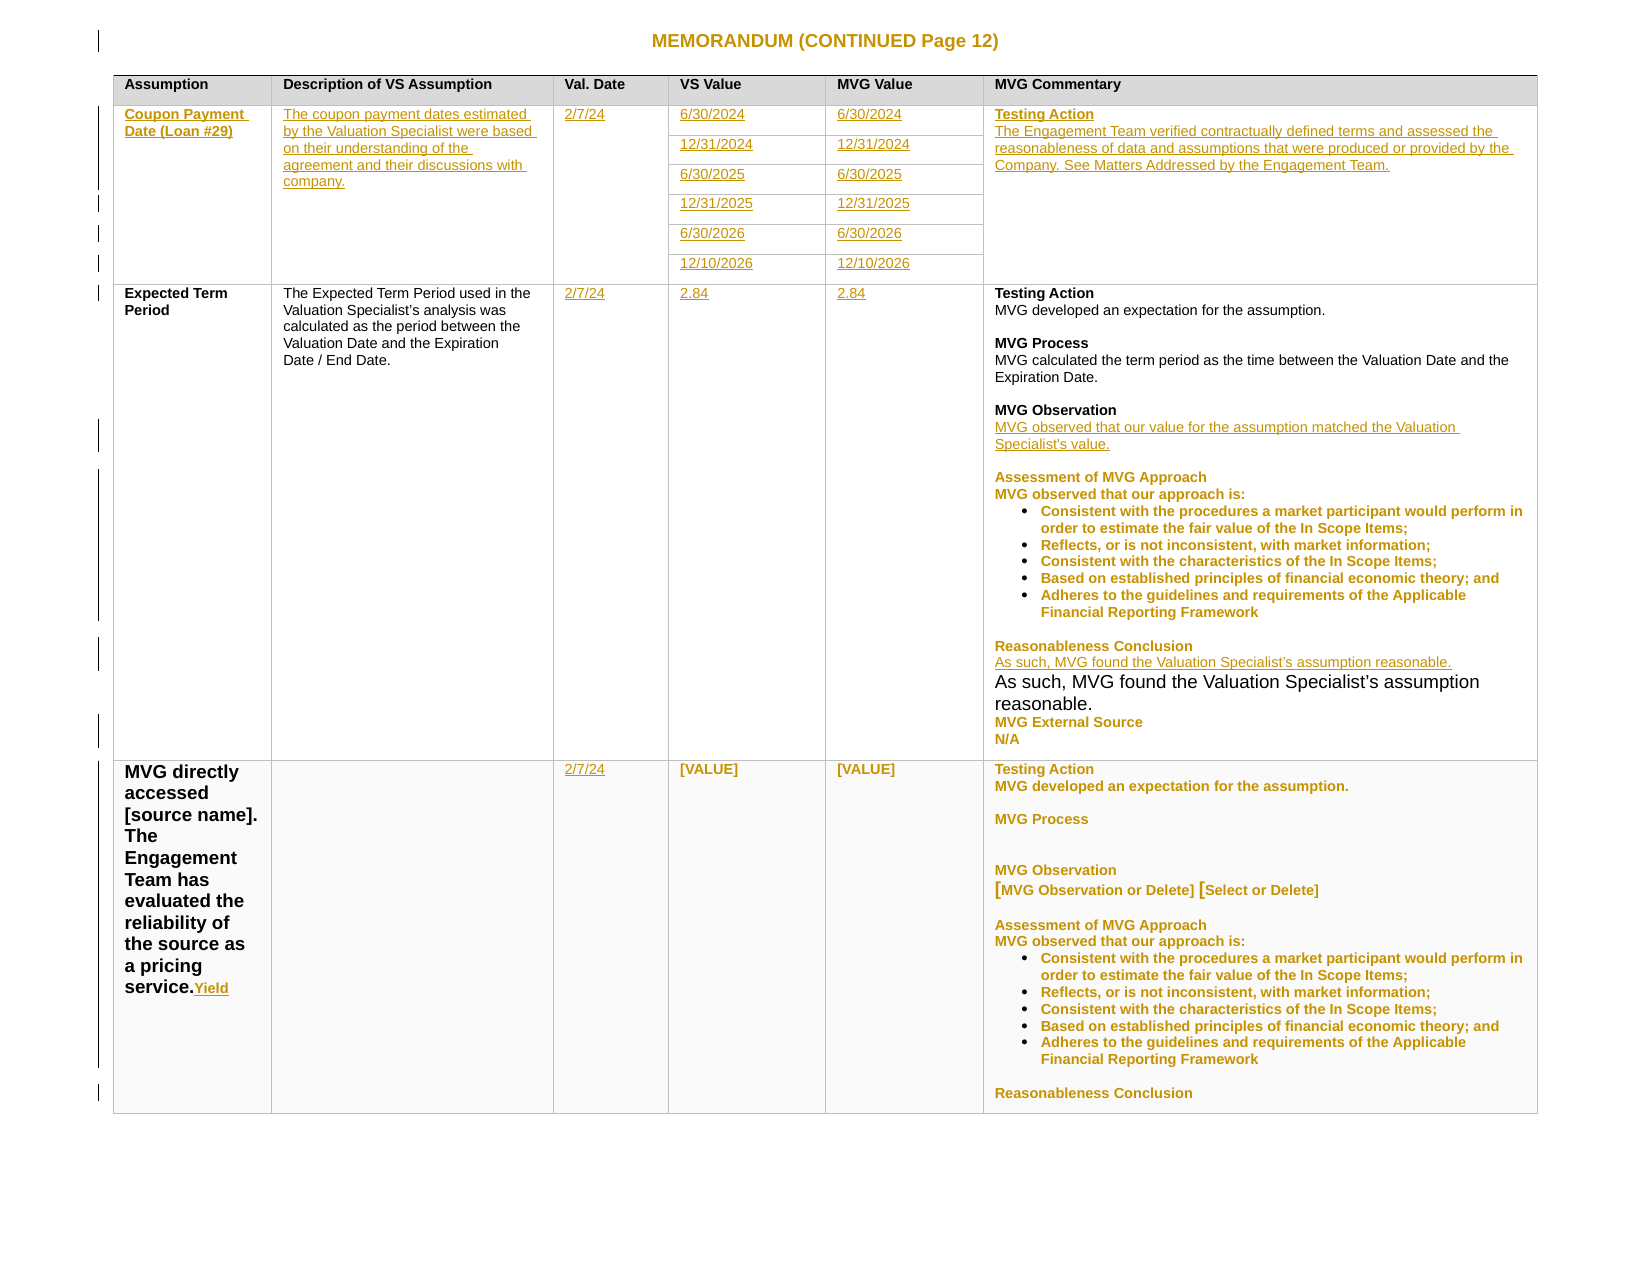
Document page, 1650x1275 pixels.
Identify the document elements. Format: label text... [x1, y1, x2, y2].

table_cell [272, 106, 553, 283]
table_cell [669, 225, 825, 254]
table_cell [826, 195, 983, 224]
table_cell Testing Action MVG developed an expectation for the assumption. MVG Process MVG calculated the term period as the time between the Valuation Date and the Expiration Date. MVG Observation Assessment of MVG Approach MVG observed that our approach is: Consistent with the procedures a market participant would perform in order to estimate the fair value of the In Scope Items; Reflects, or is not inconsistent, with market information; Consistent with the characteristics of the In Scope Items; Based on established principles of financial economic theory; and Adheres to the guidelines and requirements of the Applicable Financial Reporting Framework Reasonableness Conclusion MVG External Source [984, 285, 1537, 759]
table_header MVG Commentary [984, 76, 1537, 105]
table_cell Expected Term Period [114, 285, 271, 759]
table_cell The Expected Term Period used in the Valuation Specialist’s analysis was calculated as the period between the Valuation Date and the Expiration Date / End Date. [272, 285, 553, 759]
table_cell [554, 285, 668, 759]
table_cell [669, 136, 825, 164]
table_cell [984, 106, 1537, 283]
table_cell [114, 761, 271, 1113]
table_cell [826, 136, 983, 164]
table_header VS Value [669, 76, 825, 105]
table_cell [826, 225, 983, 254]
table_header Val. Date [554, 76, 668, 105]
table_cell [669, 106, 825, 134]
table_cell [826, 285, 983, 759]
table_cell [826, 761, 983, 1113]
table_cell [826, 106, 983, 134]
table_header MVG Value [826, 76, 983, 105]
table_cell [669, 165, 825, 194]
table_cell [826, 255, 983, 283]
table_cell [669, 761, 825, 1113]
table_cell [669, 285, 825, 759]
table_header Description of VS Assumption [272, 76, 553, 105]
table_cell [826, 165, 983, 194]
table_cell [272, 761, 553, 1113]
table_cell [114, 106, 271, 283]
table_cell [669, 195, 825, 224]
table_cell [554, 106, 668, 283]
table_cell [984, 761, 1537, 1113]
table_cell [669, 255, 825, 283]
table_cell [554, 761, 668, 1113]
table_header Assumption [114, 76, 271, 105]
